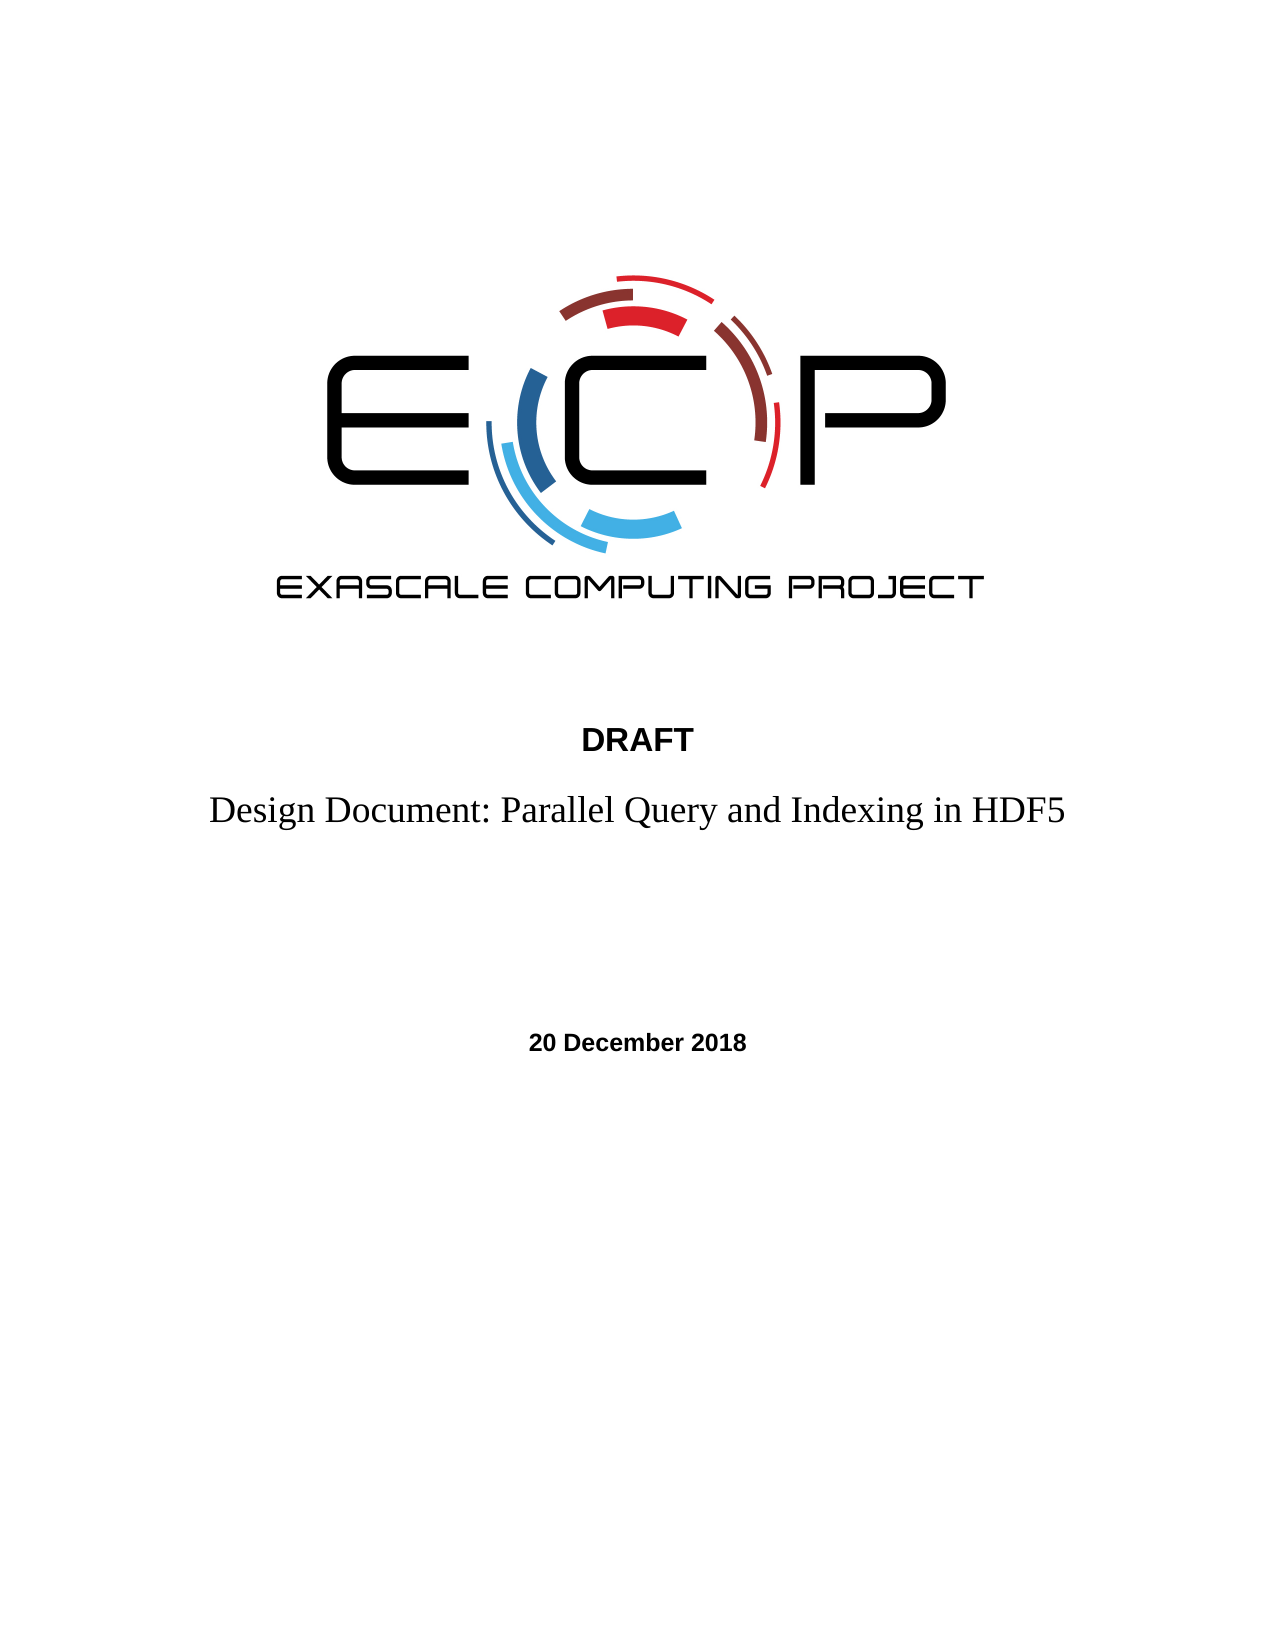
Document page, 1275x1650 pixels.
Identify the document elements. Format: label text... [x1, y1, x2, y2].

text Design Document: Parallel Query and Indexing in HDF5 [150, 788, 1125, 831]
picture [257, 240, 1018, 622]
text 20 December 2018 [150, 1028, 1125, 1057]
text DRAFT [150, 720, 1125, 759]
